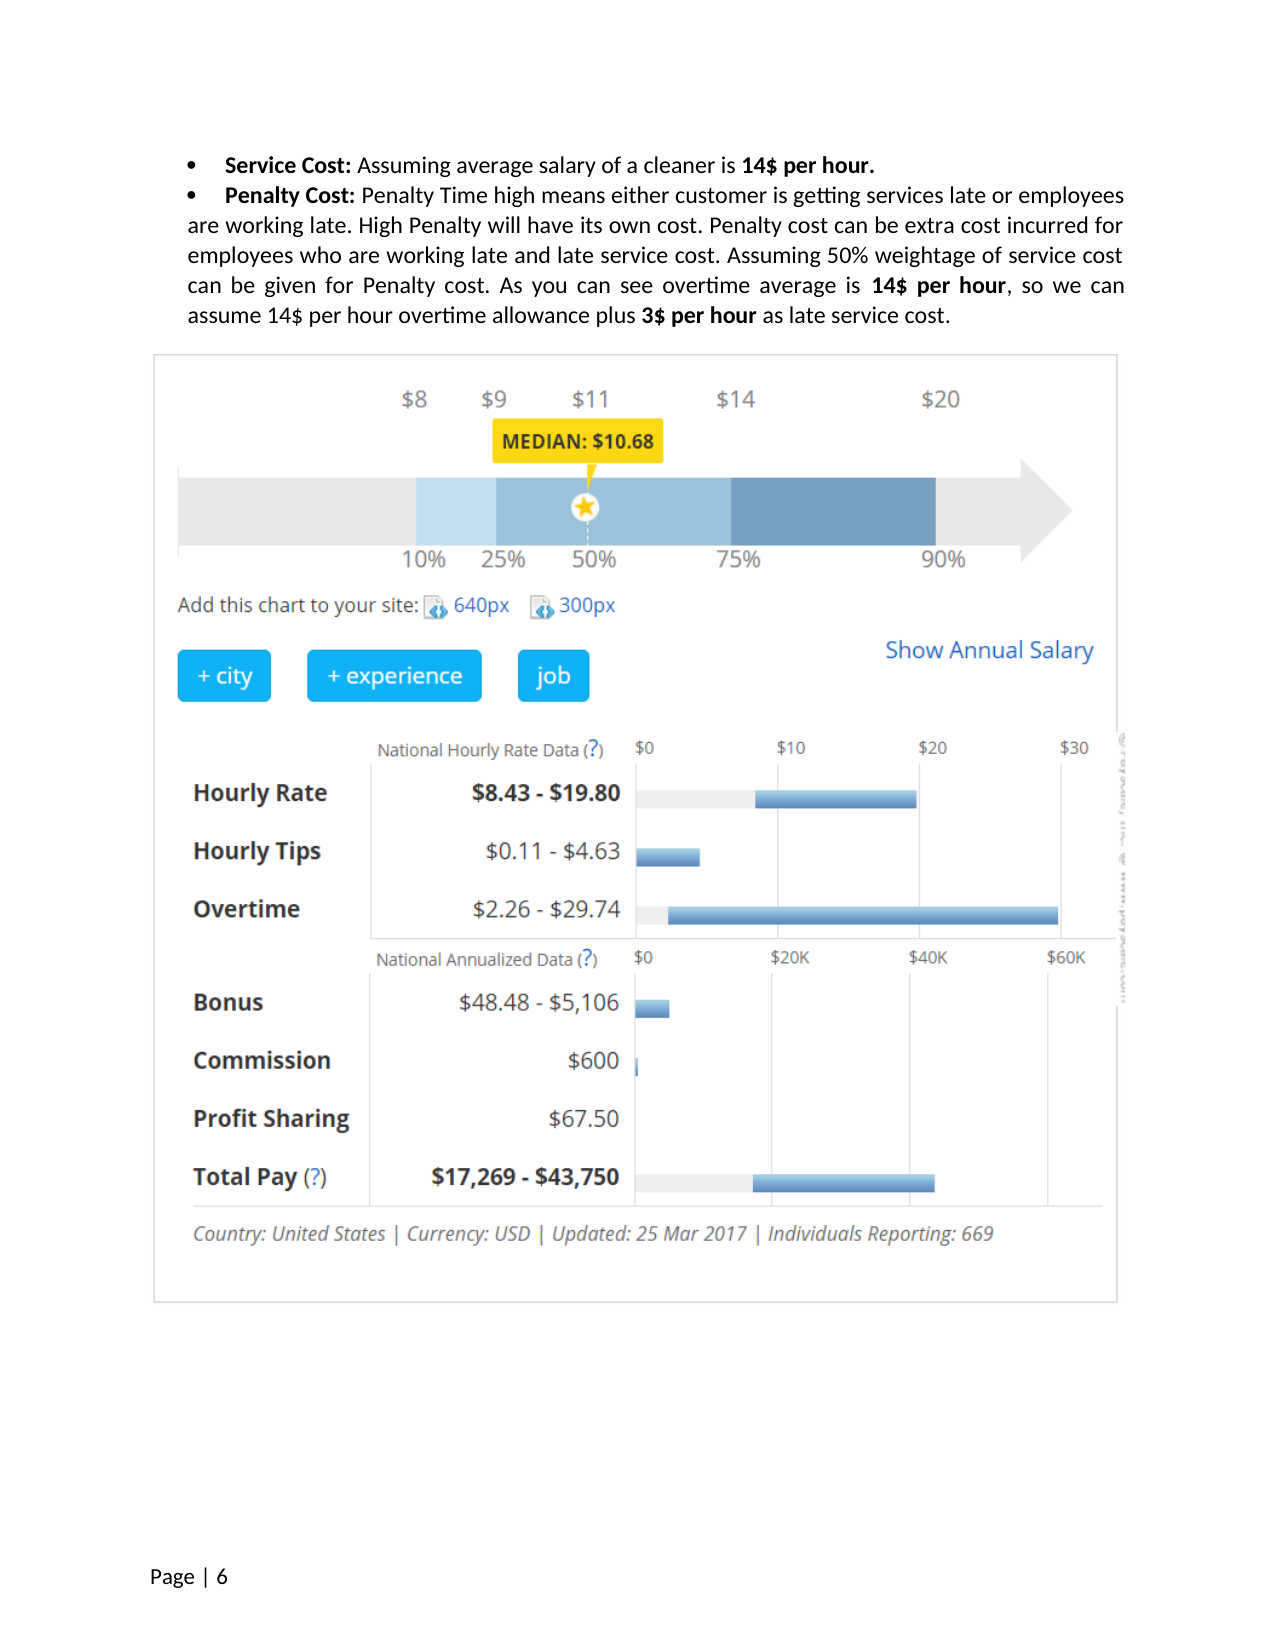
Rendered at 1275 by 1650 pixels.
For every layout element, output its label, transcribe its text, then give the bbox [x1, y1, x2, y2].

picture [150, 348, 1125, 1316]
list Service Cost: Assuming average salary of a cleaner is 14$ per hour. [187, 150, 1125, 179]
list Penalty Cost: Penalty Time high means either customer is getting services late or employees are working late. High Penalty will have its own cost. Penalty cost can be extra cost incurred for employees who are working late and late service cost. Assuming 50% weightage of service cost can be given for Penalty cost. As you can see overtime average is 14$ per hour, so we can assume 14$ per hour overtime allowance plus 3$ per hour as late service cost. [187, 180, 1125, 330]
